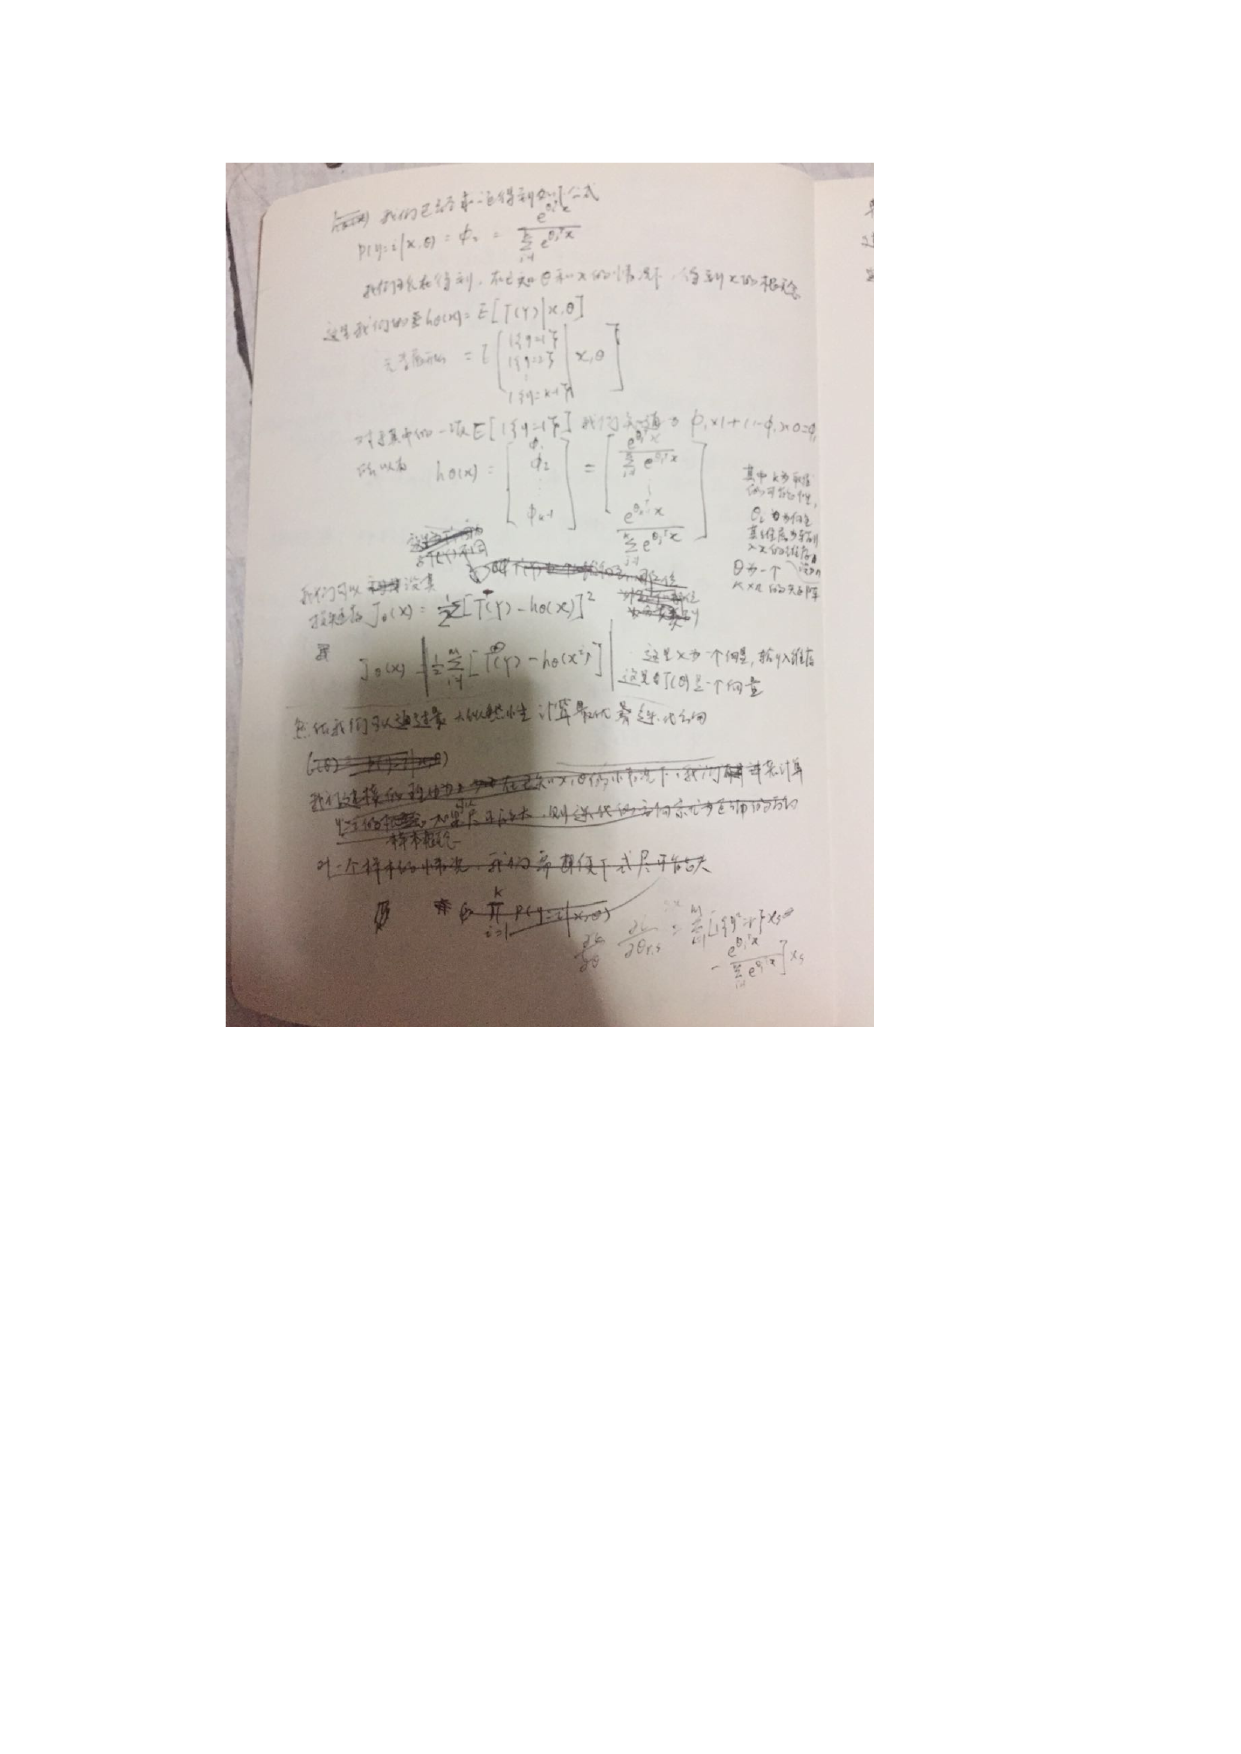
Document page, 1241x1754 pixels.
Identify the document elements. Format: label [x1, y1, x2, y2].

picture [226, 164, 874, 1027]
